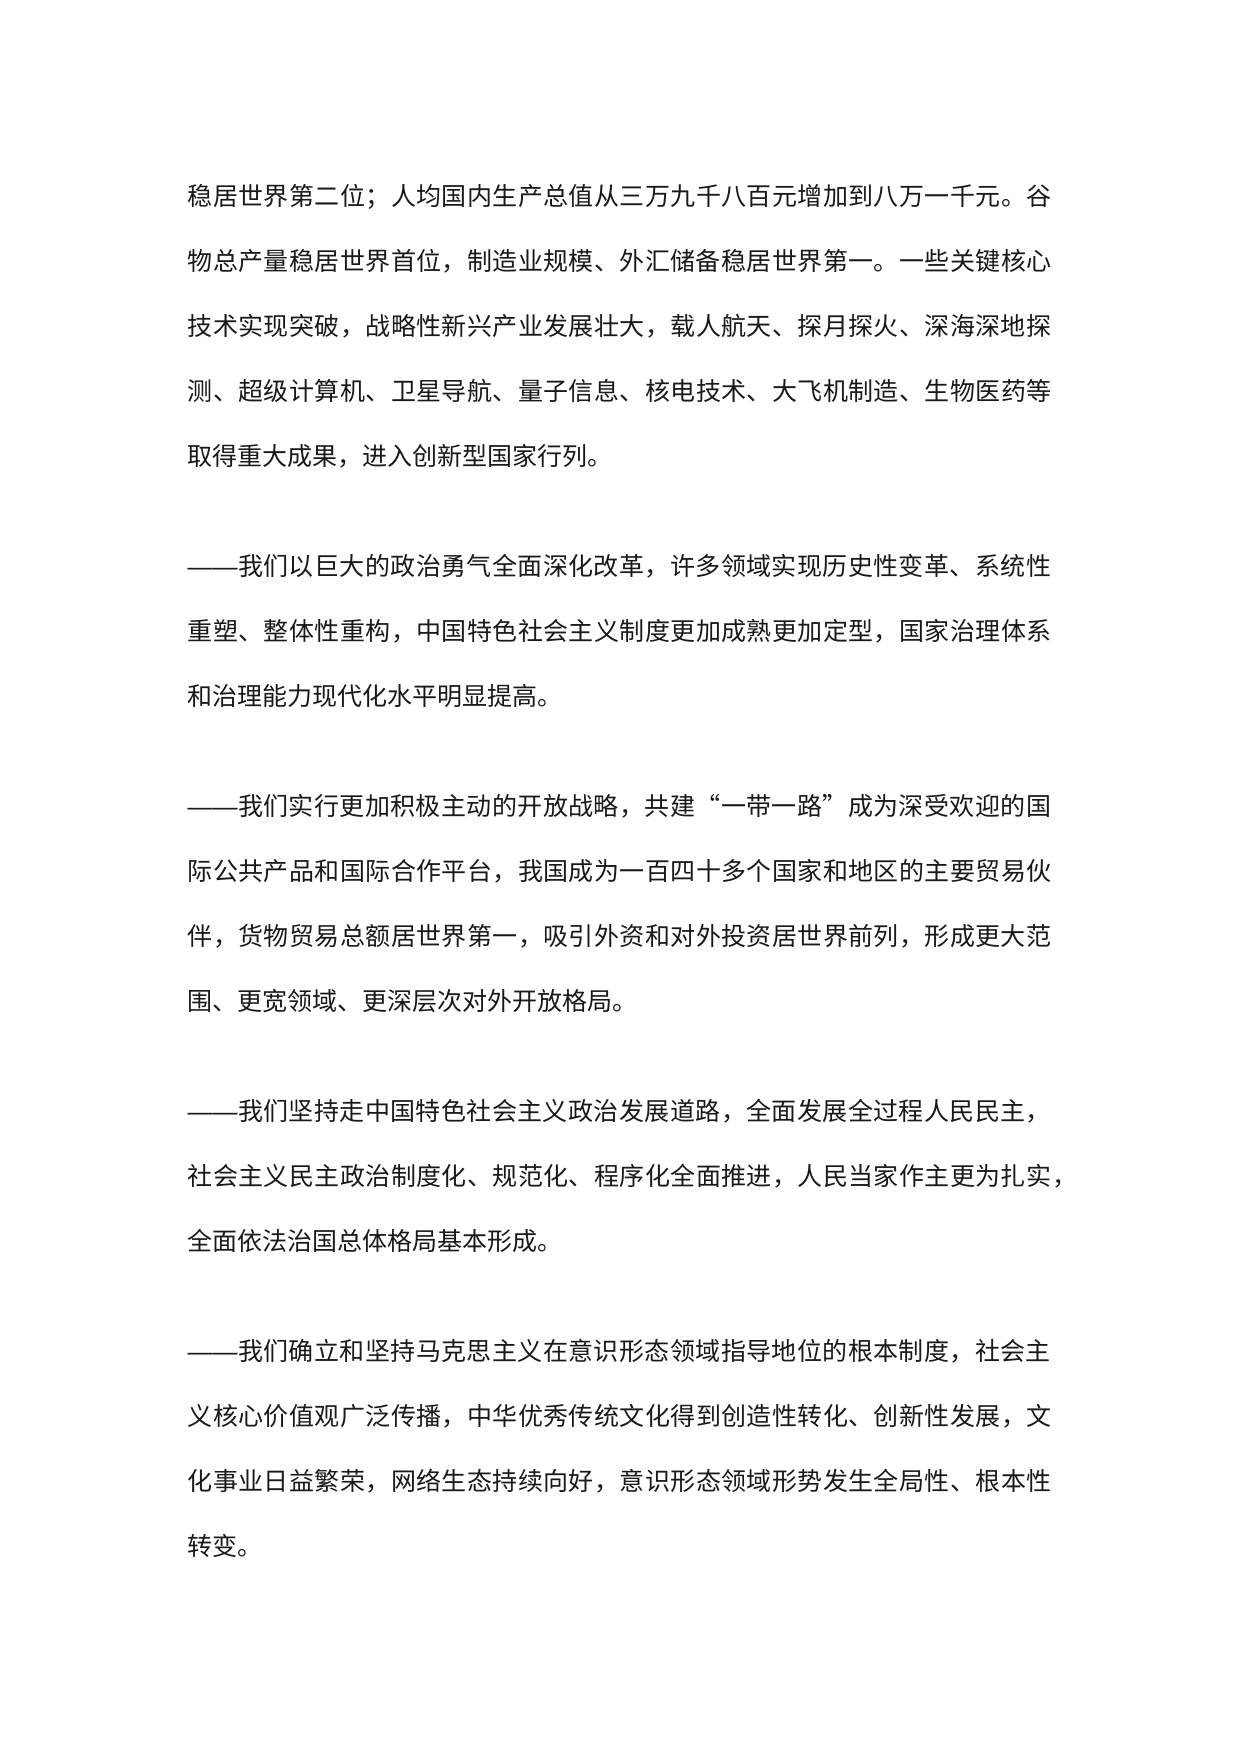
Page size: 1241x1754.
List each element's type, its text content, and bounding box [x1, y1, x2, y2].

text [187, 162, 1053, 487]
text ——我们实行更加积极主动的开放战略，共建“一带一路”成为深受欢迎的国际公共产品和国际合作平台，我国成为一百四十多个国家和地区的主要贸易伙伴，货物贸易总额居世界第一，吸引外资和对外投资居世界前列，形成更大范围、更宽领域、更深层次对外开放格局。 [187, 772, 1053, 1032]
text ——我们以巨大的政治勇气全面深化改革，许多领域实现历史性变革、系统性重塑、整体性重构，中国特色社会主义制度更加成熟更加定型，国家治理体系和治理能力现代化水平明显提高。 [187, 532, 1053, 727]
text ——我们坚持走中国特色社会主义政治发展道路，全面发展全过程人民民主，社会主义民主政治制度化、规范化、程序化全面推进，人民当家作主更为扎实，全面依法治国总体格局基本形成。 [187, 1077, 1053, 1272]
text ——我们确立和坚持马克思主义在意识形态领域指导地位的根本制度，社会主义核心价值观广泛传播，中华优秀传统文化得到创造性转化、创新性发展，文化事业日益繁荣，网络生态持续向好，意识形态领域形势发生全局性、根本性转变。 [187, 1317, 1053, 1577]
